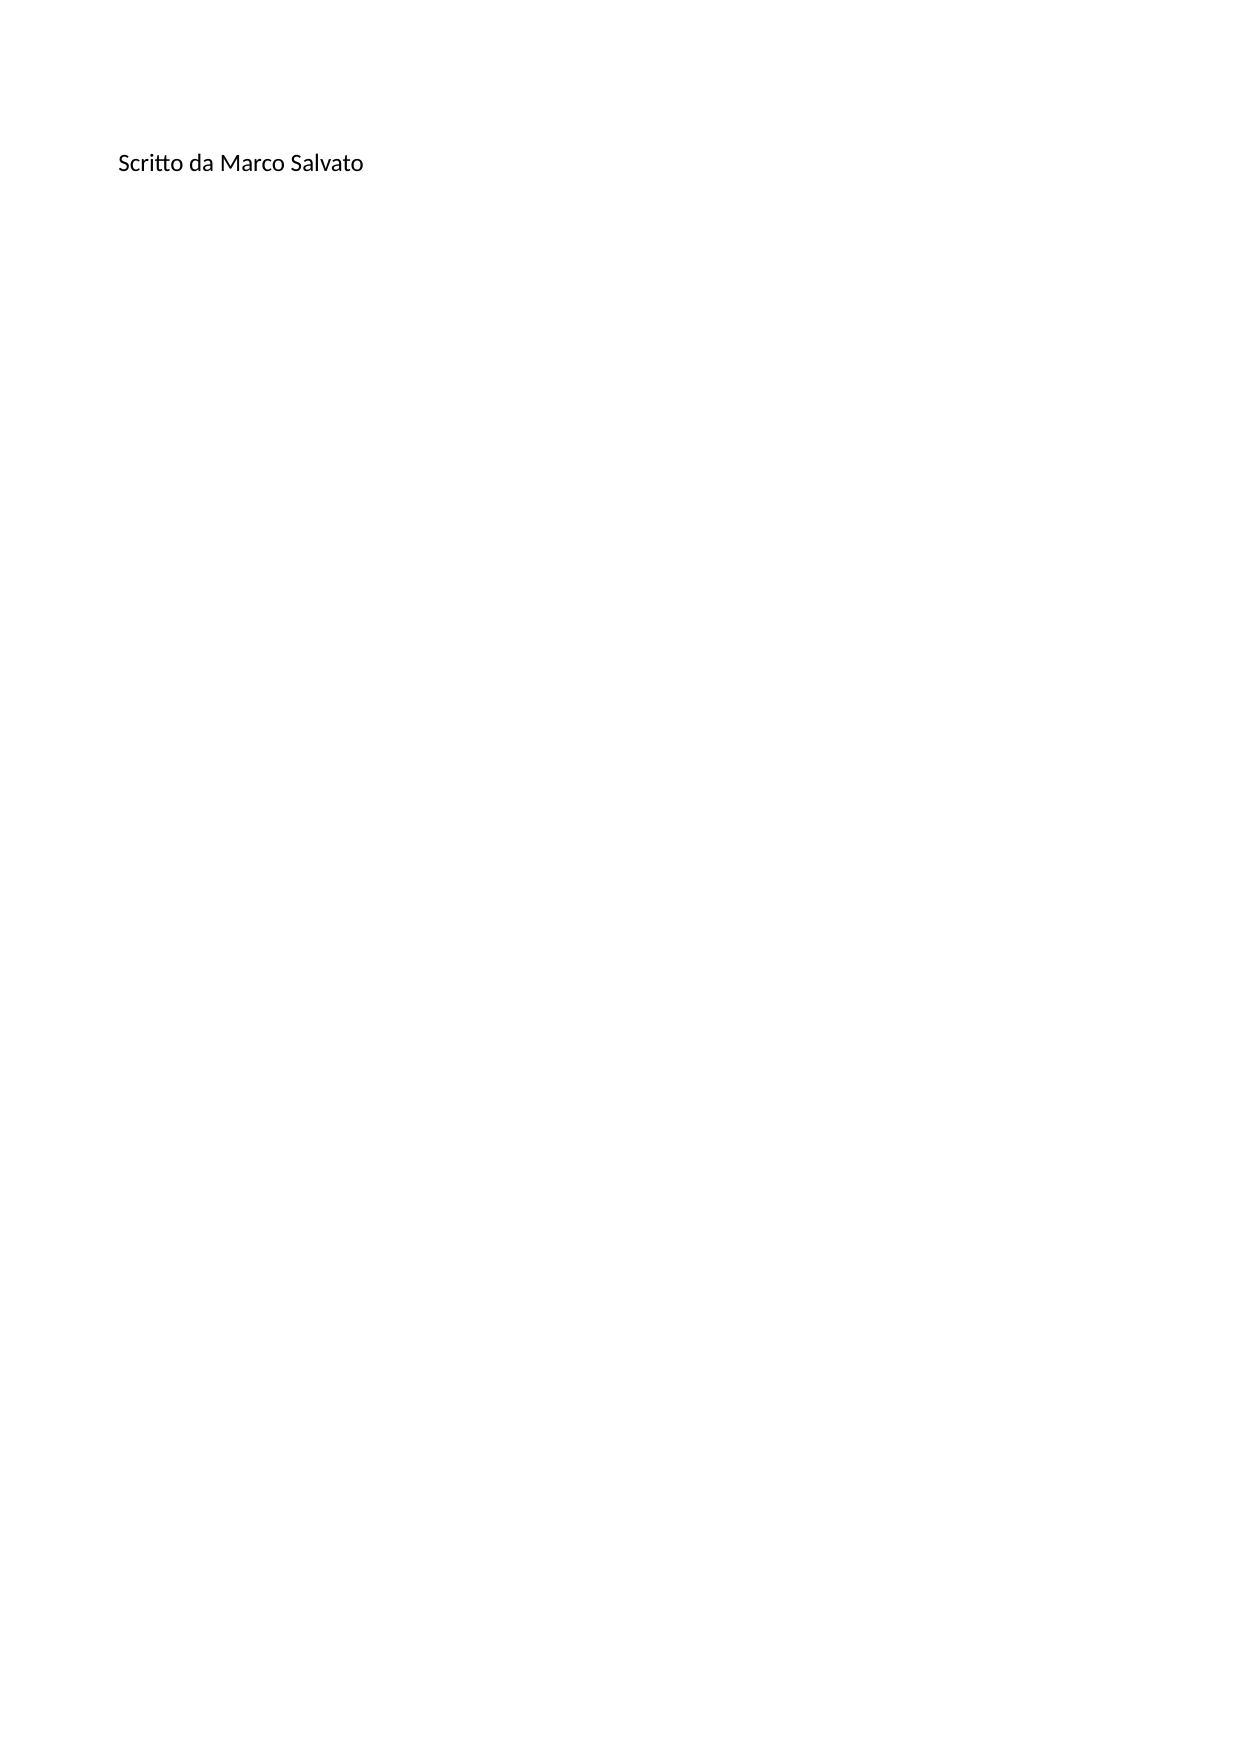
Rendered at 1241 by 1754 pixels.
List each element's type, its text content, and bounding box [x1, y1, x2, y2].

text Scritto da Marco Salvato [118, 148, 1122, 178]
